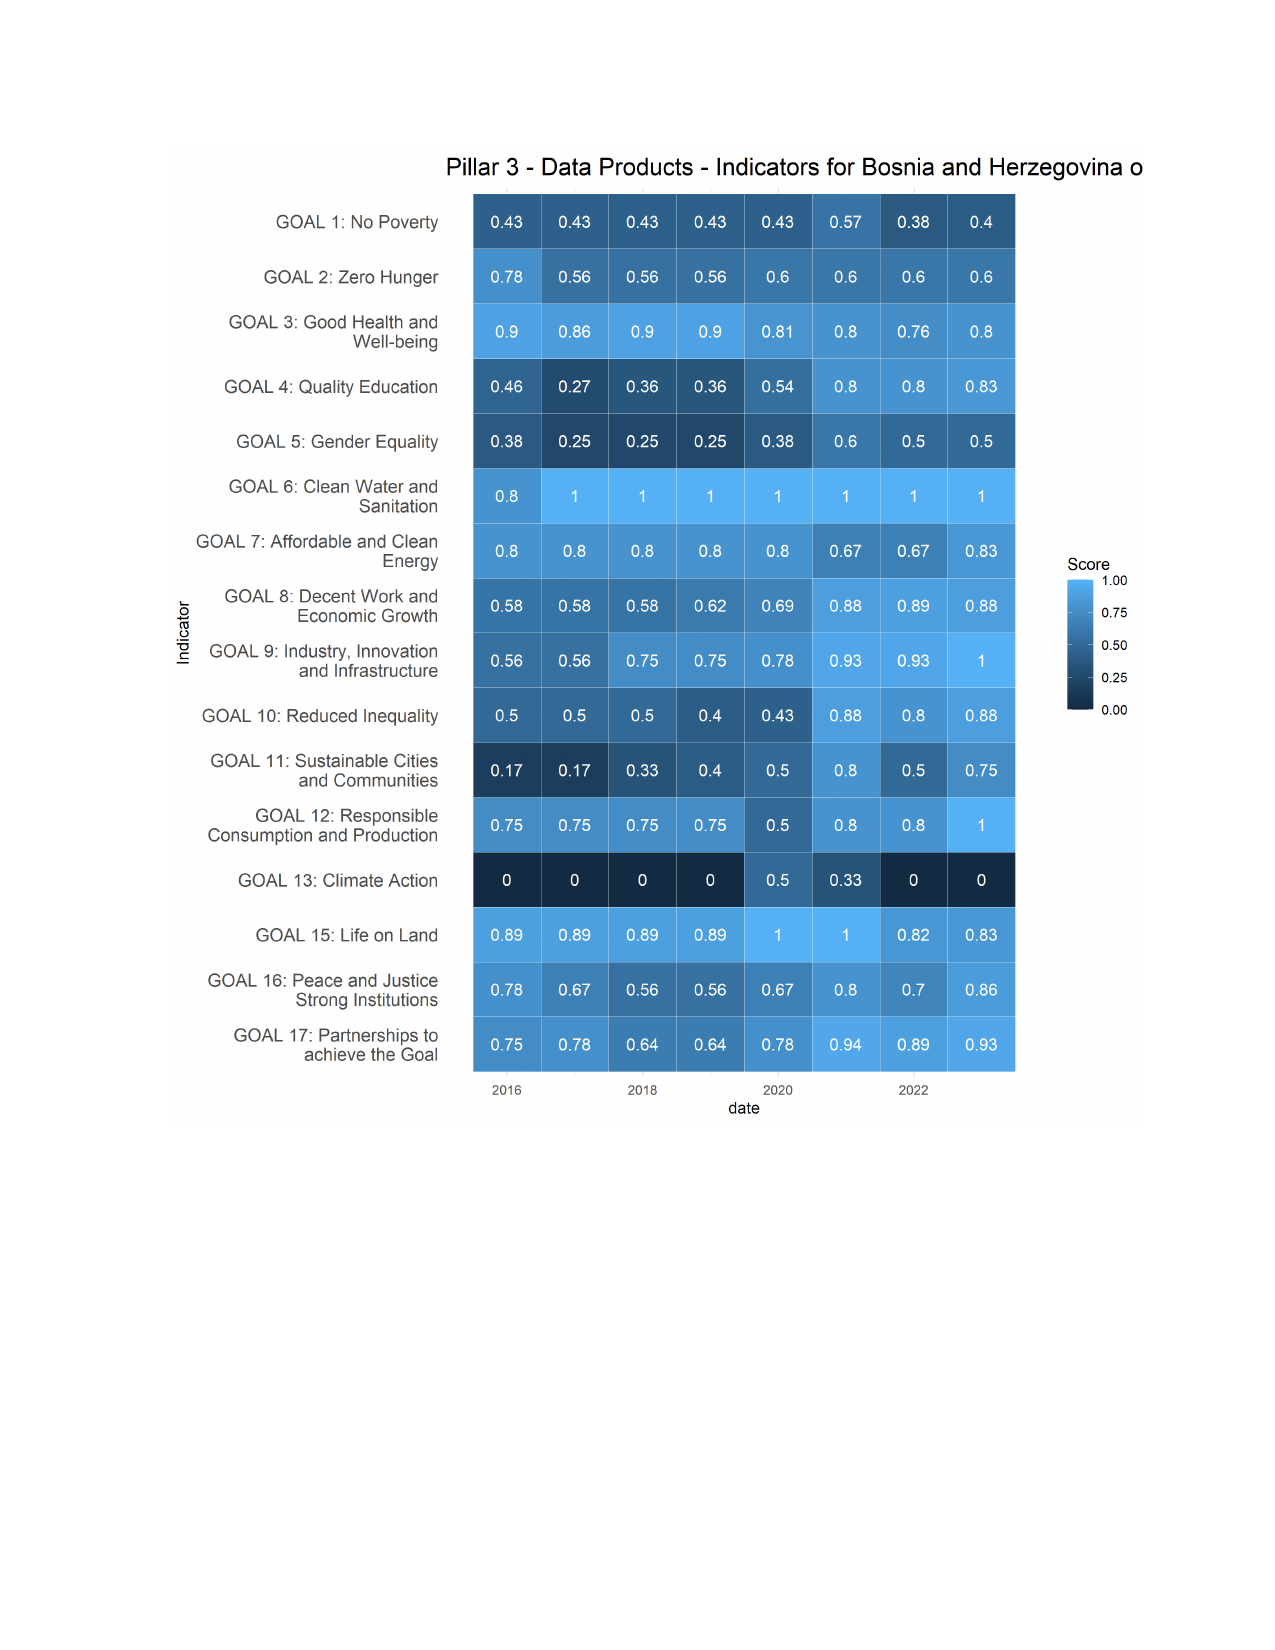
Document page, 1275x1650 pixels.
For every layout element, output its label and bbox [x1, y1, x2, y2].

picture [168, 150, 1144, 1125]
